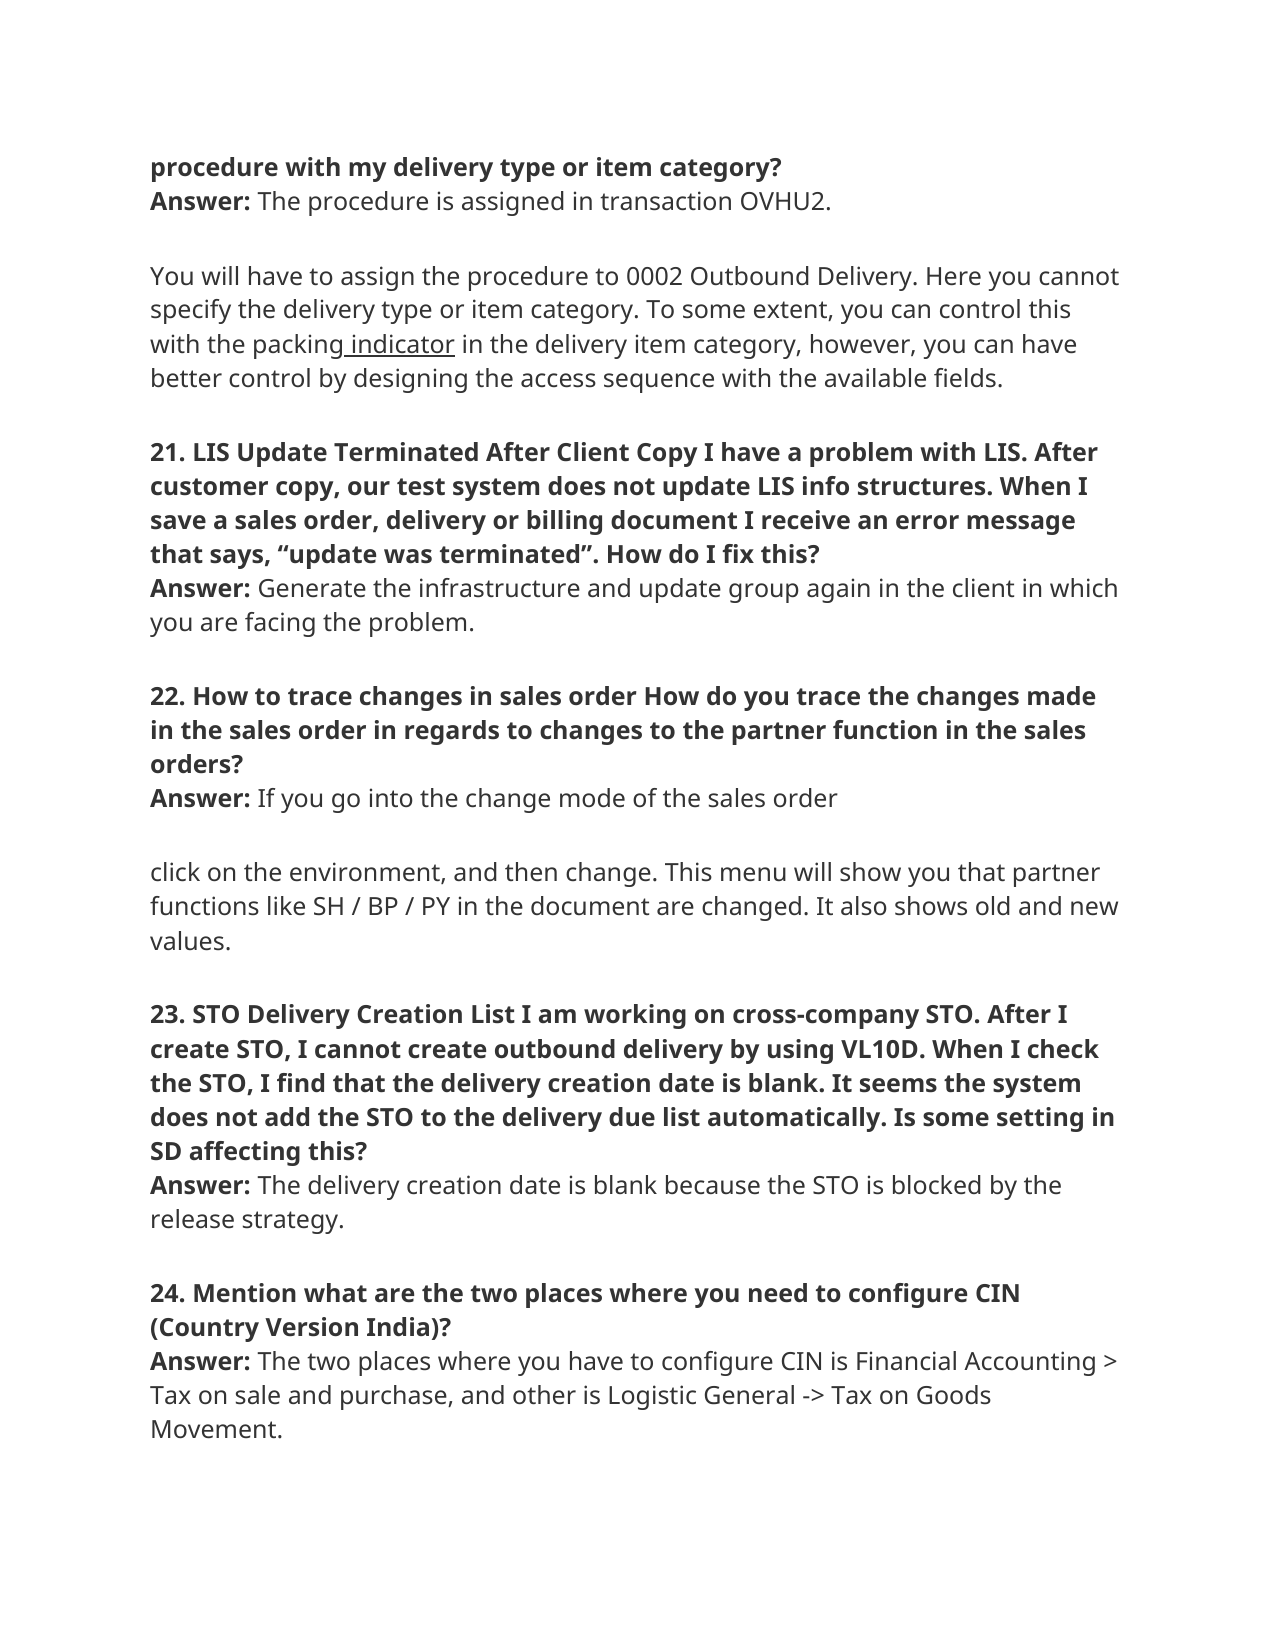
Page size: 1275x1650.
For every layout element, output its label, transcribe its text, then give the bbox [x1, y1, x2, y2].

text click on the environment, and then change. This menu will show you that partner functions like SH / BP / PY in the document are changed. It also shows old and new values. [150, 855, 1125, 957]
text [150, 150, 1125, 218]
text You will have to assign the procedure to 0002 Outbound Delivery. Here you cannot specify the delivery type or item category. To some extent, you can control this with the packing indicator in the delivery item category, however, you can have better control by designing the access sequence with the available fields. [150, 258, 1125, 394]
text 22. How to trace changes in sales order How do you trace the changes made in the sales order in regards to changes to the partner function in the sales orders? Answer: If you go into the change mode of the sales order [150, 679, 1125, 815]
text 21. LIS Update Terminated After Client Copy I have a problem with LIS. After customer copy, our test system does not update LIS info structures. When I save a sales order, delivery or billing document I receive an error message that says, “update was terminated”. How do I fix this? Answer: Generate the infrastructure and update group again in the client in which you are facing the problem. [150, 434, 1125, 639]
text 23. STO Delivery Creation List I am working on cross-company STO. After I create STO, I cannot create outbound delivery by using VL10D. When I check the STO, I find that the delivery creation date is blank. It seems the system does not add the STO to the delivery due list automatically. Is some setting in SD affecting this? Answer: The delivery creation date is blank because the STO is blocked by the release strategy. [150, 997, 1125, 1236]
text 24. Mention what are the two places where you need to configure CIN (Country Version India)? Answer: The two places where you have to configure CIN is Financial Accounting > Tax on sale and purchase, and other is Logistic General -> Tax on Goods Movement. [150, 1276, 1125, 1446]
